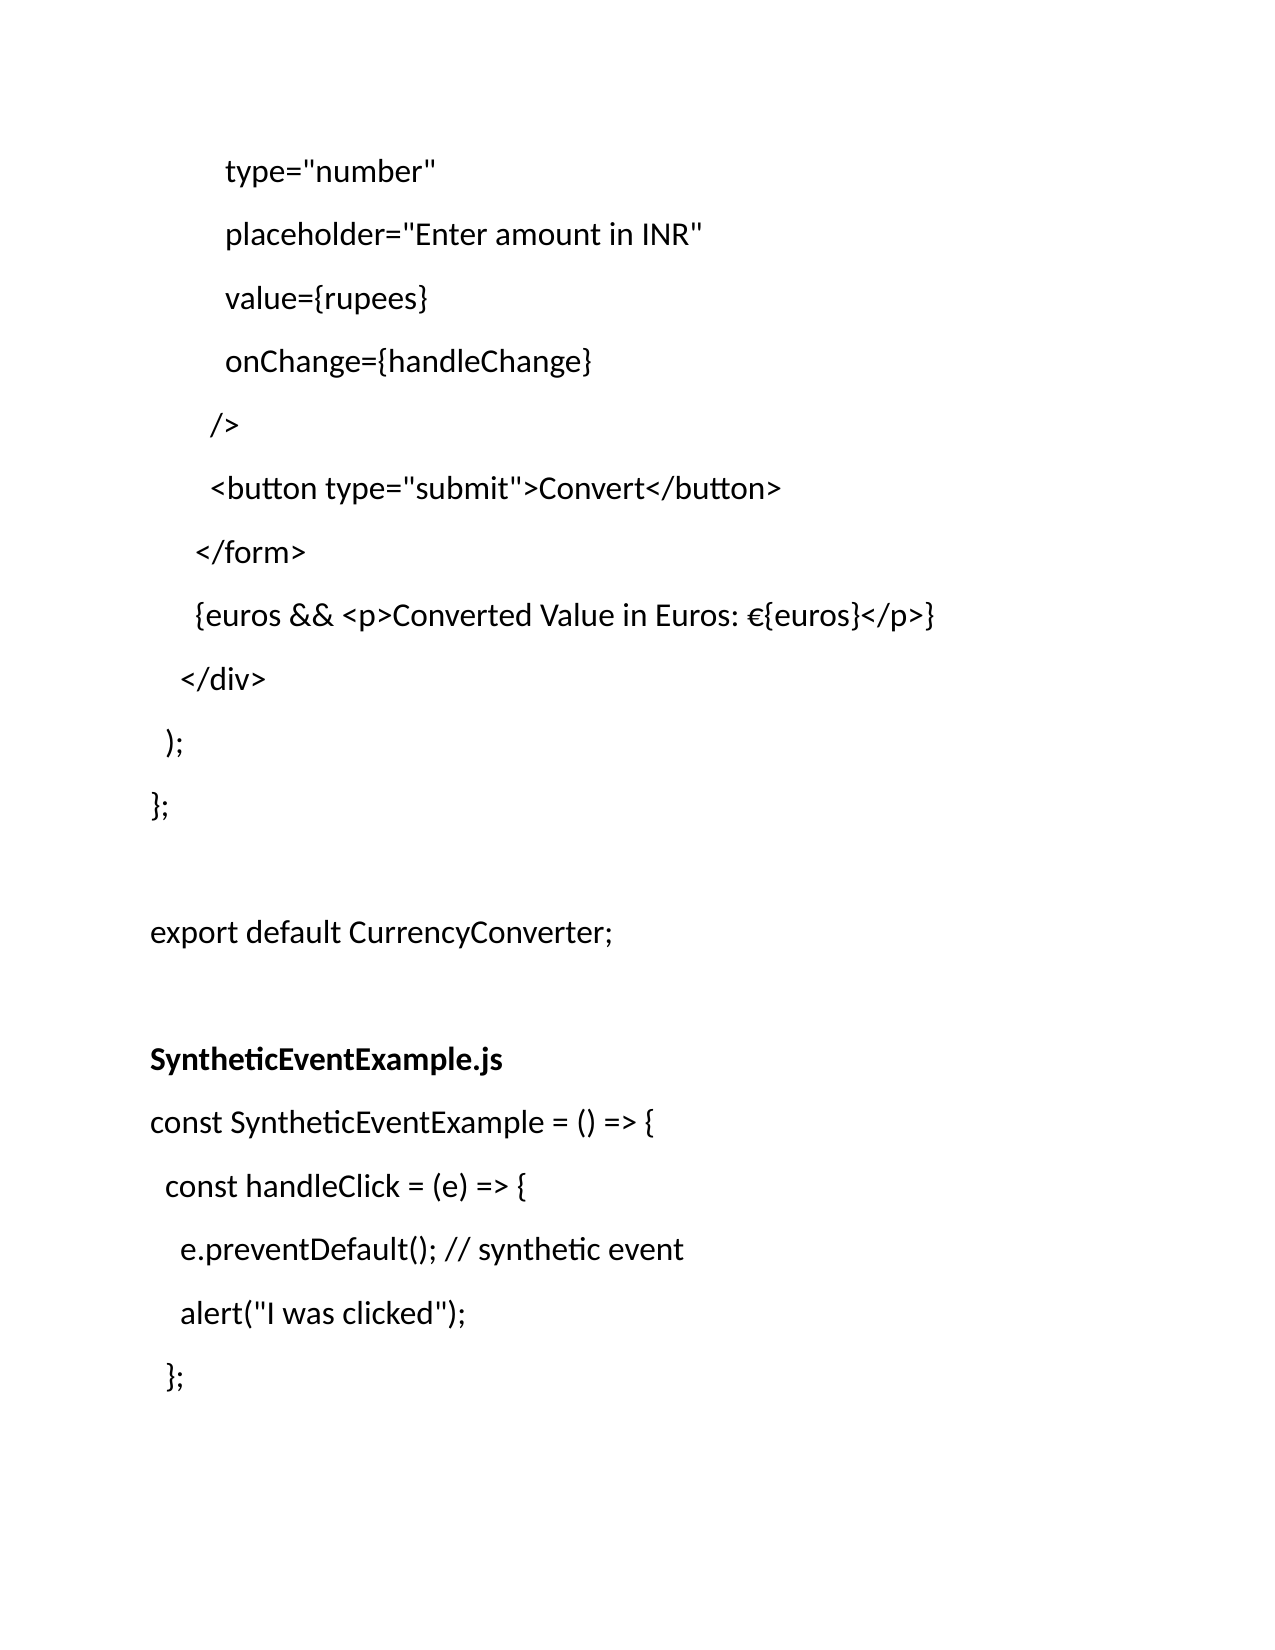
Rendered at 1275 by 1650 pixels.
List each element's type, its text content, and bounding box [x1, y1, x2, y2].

text const SyntheticEventExample = () => { [150, 1102, 1125, 1142]
text const handleClick = (e) => { [150, 1165, 1125, 1206]
text /> [150, 404, 1125, 444]
text onChange={handleChange} [150, 340, 1125, 381]
text SyntheticEventExample.js [150, 1038, 1125, 1079]
text }; [150, 784, 1125, 825]
text type="number" [150, 150, 1125, 191]
text ); [150, 721, 1125, 762]
text export default CurrencyConverter; [150, 911, 1125, 952]
text </div> [150, 657, 1125, 698]
text placeholder="Enter amount in INR" [150, 213, 1125, 254]
text e.preventDefault(); // synthetic event [150, 1228, 1125, 1269]
text </form> [150, 531, 1125, 571]
text alert("I was clicked"); [150, 1292, 1125, 1333]
text <button type="submit">Convert</button> [150, 467, 1125, 508]
text value={rupees} [150, 277, 1125, 318]
text {euros && <p>Converted Value in Euros: €{euros}</p>} [150, 594, 1125, 635]
text }; [150, 1355, 1125, 1396]
